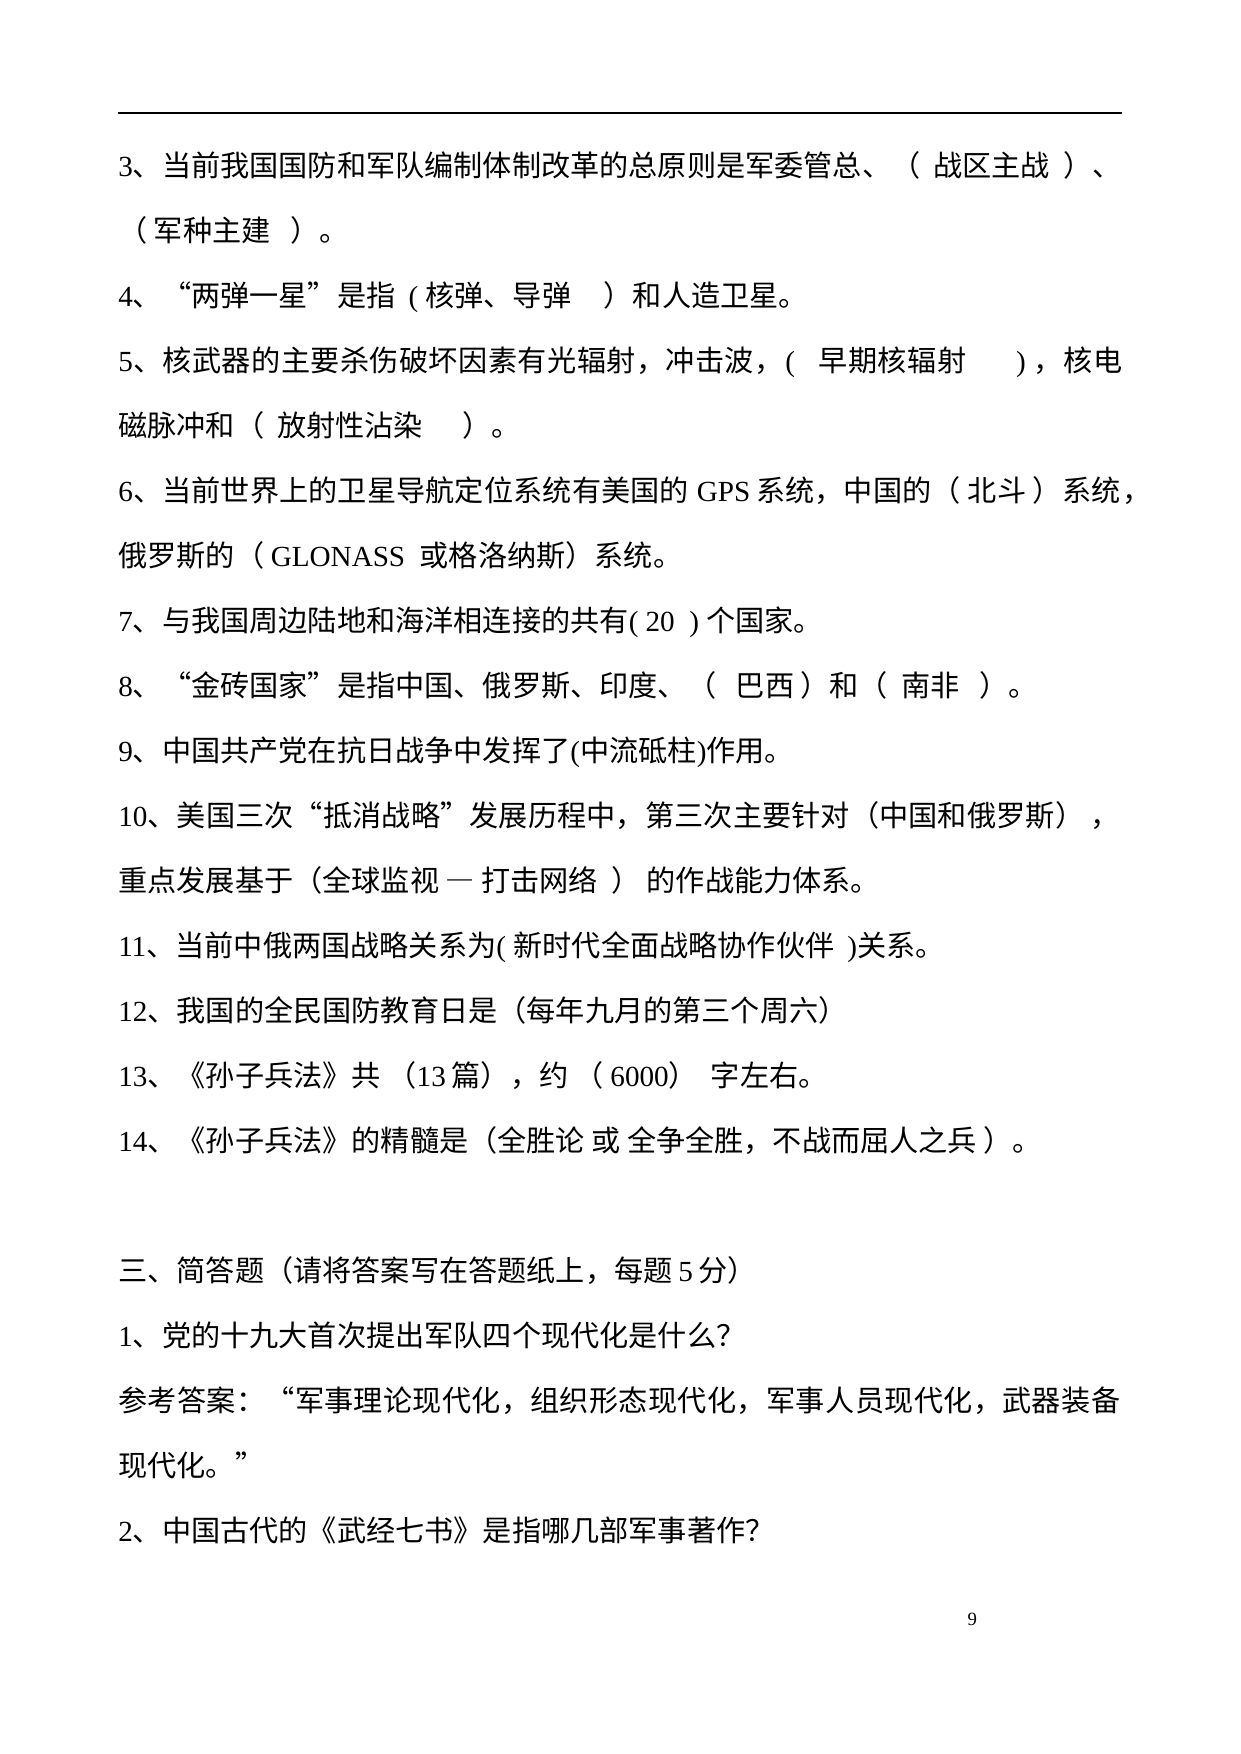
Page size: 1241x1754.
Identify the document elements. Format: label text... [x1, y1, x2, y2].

text 7、与我国周边陆地和海洋相连接的共有( 20 ) 个国家。 [118, 587, 1122, 652]
text 三、简答题（请将答案写在答题纸上，每题5分） [118, 1237, 1122, 1302]
text 13、《孙子兵法》共 （13篇），约 （ 6000） 字左右。 [118, 1042, 1122, 1107]
text 6、当前世界上的卫星导航定位系统有美国的GPS系统，中国的（ 北斗 ）系统，俄罗斯的（ GLONASS 或格洛纳斯）系统。 [118, 457, 1122, 587]
text 2、中国古代的《武经七书》是指哪几部军事著作？ [118, 1497, 1122, 1562]
text 1、党的十九大首次提出军队四个现代化是什么？ [118, 1302, 1122, 1367]
text 5、核武器的主要杀伤破坏因素有光辐射，冲击波，( 早期核辐射 ) ，核电磁脉冲和（ 放射性沾染 ）。 [118, 327, 1122, 457]
text 12、我国的全民国防教育日是（每年九月的第三个周六） [118, 977, 1122, 1042]
text 14、《孙子兵法》的精髓是（全胜论 或 全争全胜，不战而屈人之兵 ）。 [118, 1107, 1122, 1172]
text 3、当前我国国防和军队编制体制改革的总原则是军委管总、（ 战区主战 ）、（ 军种主建 ）。 [118, 132, 1122, 262]
text 9、中国共产党在抗日战争中发挥了(中流砥柱)作用。 [118, 717, 1122, 782]
text 参考答案：“军事理论现代化，组织形态现代化，军事人员现代化，武器装备现代化。” [118, 1367, 1122, 1497]
text 10、美国三次“抵消战略”发展历程中，第三次主要针对（中国和俄罗斯） ，重点发展基于（全球监视 — 打击网络 ） 的作战能力体系。 [118, 782, 1122, 912]
text 11、当前中俄两国战略关系为( 新时代全面战略协作伙伴 )关系。 [118, 912, 1122, 977]
text 8、“金砖国家”是指中国、俄罗斯、印度、（ 巴西 ）和（ 南非 ）。 [118, 652, 1122, 717]
text 4、“两弹一星”是指 ( 核弹、导弹 ）和人造卫星。 [118, 262, 1122, 327]
